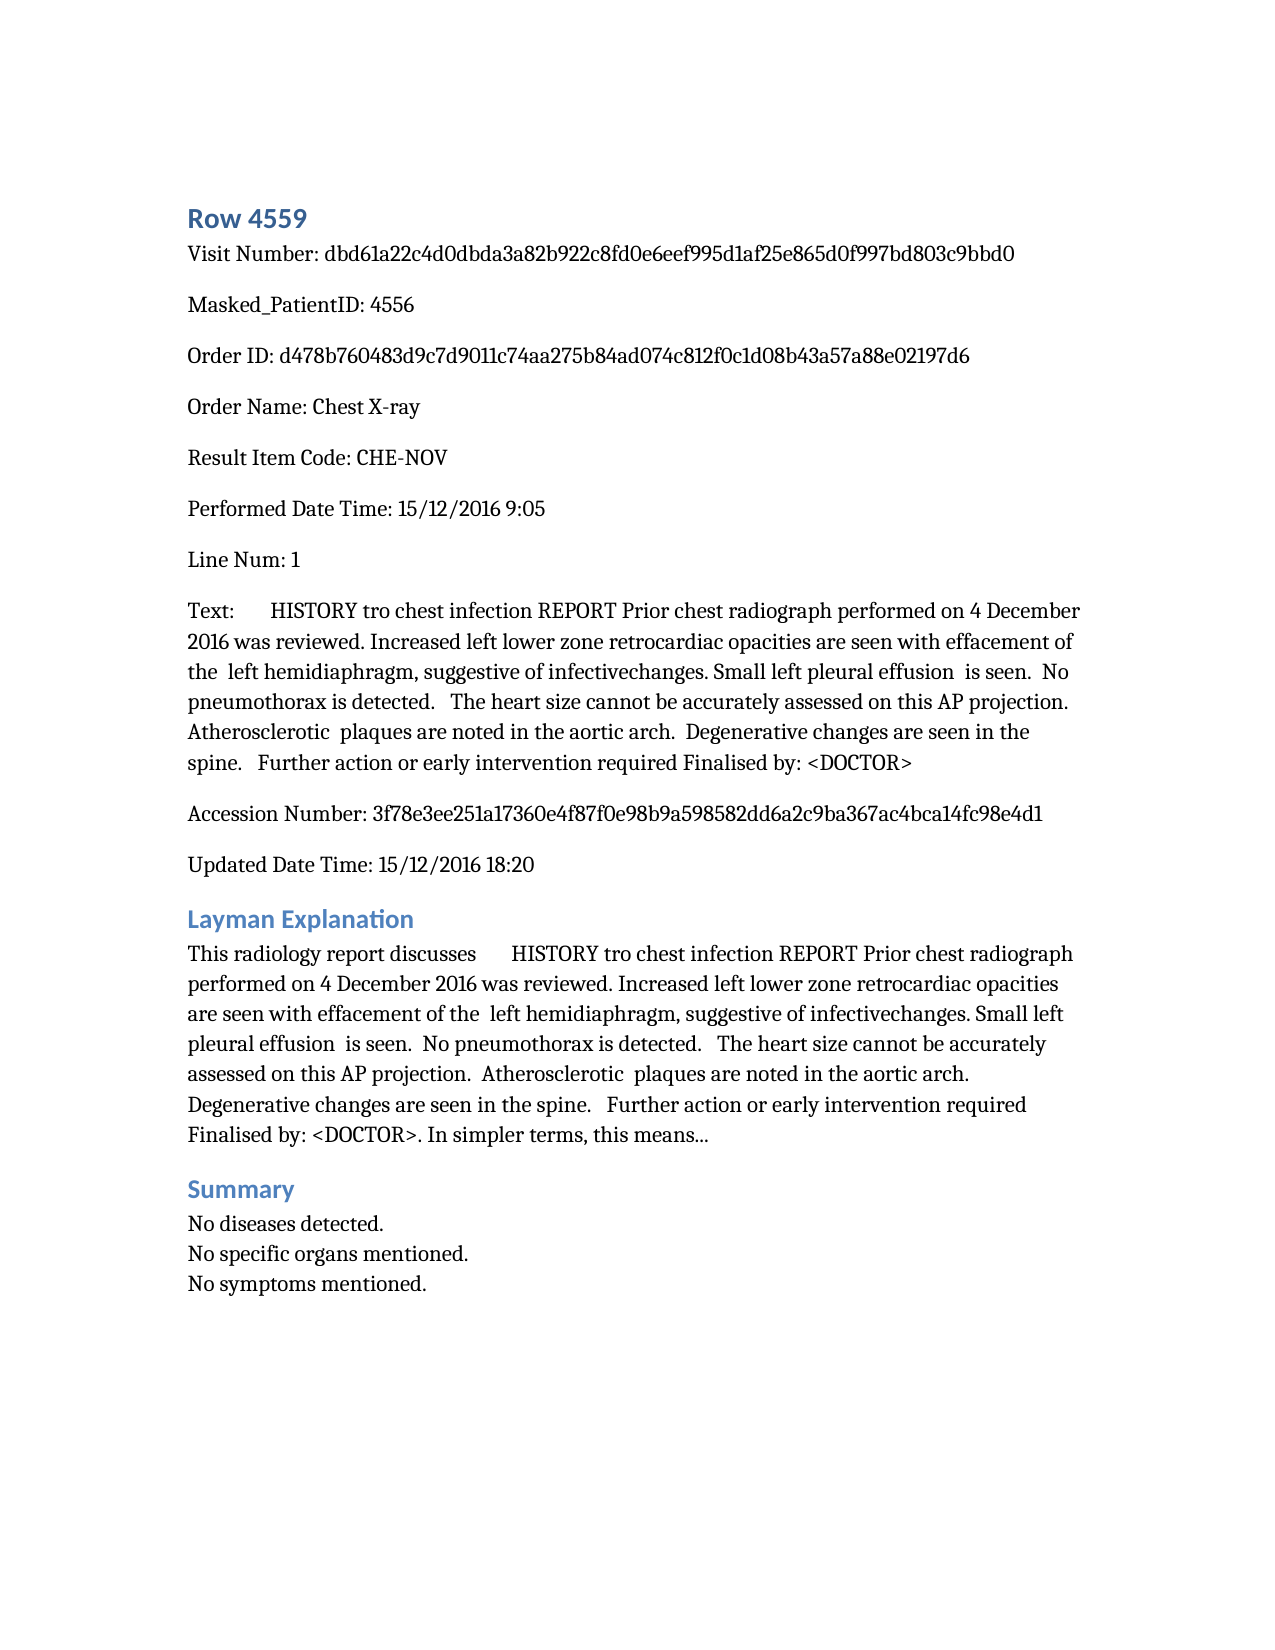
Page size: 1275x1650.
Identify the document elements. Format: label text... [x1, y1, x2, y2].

subtitle Summary [187, 1173, 1087, 1206]
text Visit Number: dbd61a22c4d0dbda3a82b922c8fd0e6eef995d1af25e865d0f997bd803c9bbd0 [187, 241, 1087, 267]
text This radiology report discusses HISTORY tro chest infection REPORT Prior chest radiograph performed on 4 December 2016 was reviewed. Increased left lower zone retrocardiac opacities are seen with effacement of the left hemidiaphragm, suggestive of infectivechanges. Small left pleural effusion is seen. No pneumothorax is detected. The heart size cannot be accurately assessed on this AP projection. Atherosclerotic plaques are noted in the aortic arch. Degenerative changes are seen in the spine. Further action or early intervention required Finalised by: <DOCTOR>. In simpler terms, this means... [187, 940, 1087, 1148]
text Text: HISTORY tro chest infection REPORT Prior chest radiograph performed on 4 December 2016 was reviewed. Increased left lower zone retrocardiac opacities are seen with effacement of the left hemidiaphragm, suggestive of infectivechanges. Small left pleural effusion is seen. No pneumothorax is detected. The heart size cannot be accurately assessed on this AP projection. Atherosclerotic plaques are noted in the aortic arch. Degenerative changes are seen in the spine. Further action or early intervention required Finalised by: <DOCTOR> [187, 598, 1087, 776]
text Updated Date Time: 15/12/2016 18:20 [187, 851, 1087, 878]
text Performed Date Time: 15/12/2016 9:05 [187, 496, 1087, 522]
text Accession Number: 3f78e3ee251a17360e4f87f0e98b9a598582dd6a2c9ba367ac4bca14fc98e4d1 [187, 800, 1087, 827]
text Line Num: 1 [187, 547, 1087, 573]
subtitle Row 4559 [187, 200, 1087, 236]
text Order ID: d478b760483d9c7d9011c74aa275b84ad074c812f0c1d08b43a57a88e02197d6 [187, 343, 1087, 369]
subtitle Layman Explanation [187, 902, 1087, 935]
text No diseases detected. No specific organs mentioned. No symptoms mentioned. [187, 1211, 1087, 1297]
text Order Name: Chest X-ray [187, 394, 1087, 420]
text Masked_PatientID: 4556 [187, 292, 1087, 318]
text Result Item Code: CHE-NOV [187, 445, 1087, 471]
